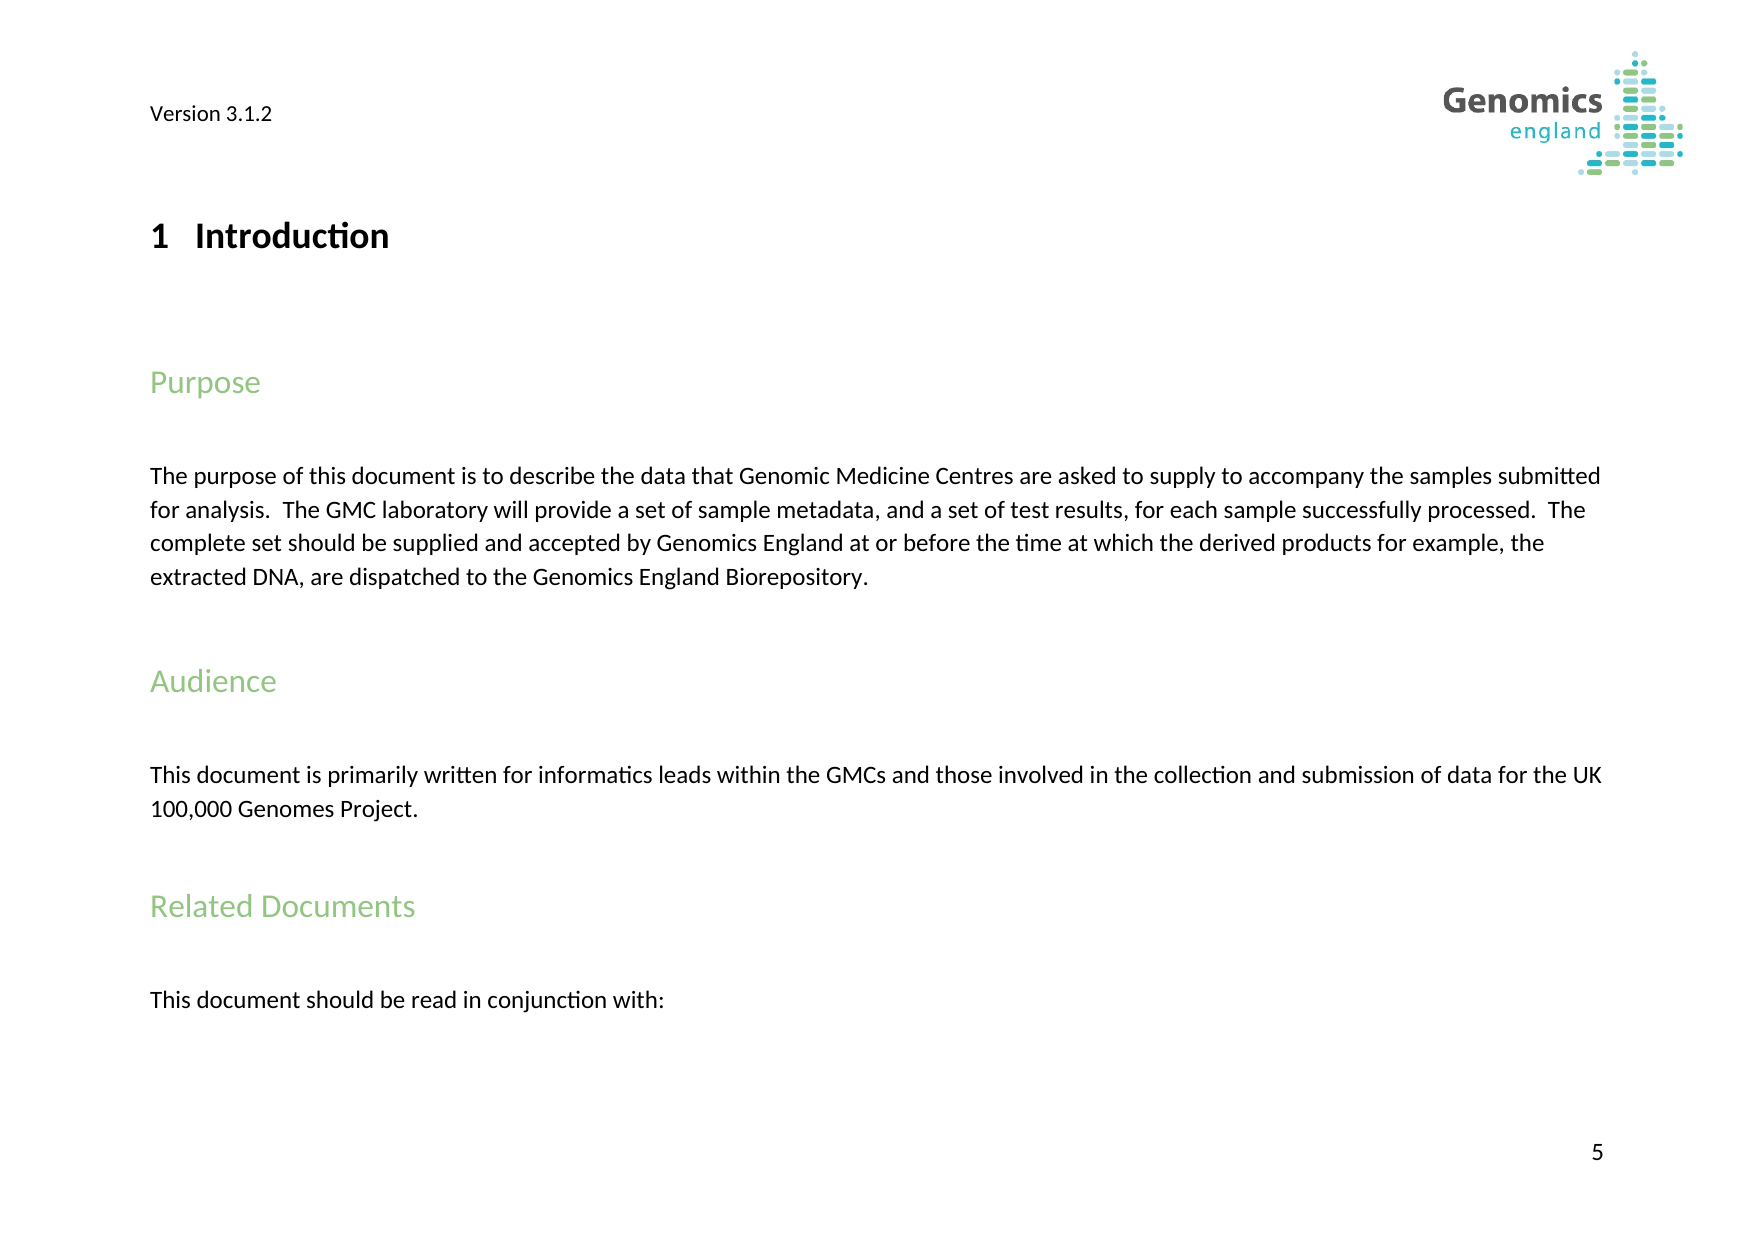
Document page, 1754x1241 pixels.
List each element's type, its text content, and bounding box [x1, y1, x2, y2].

text This document is primarily written for informatics leads within the GMCs and those involved in the collection and submission of data for the UK 100,000 Genomes Project. [150, 760, 1604, 824]
subtitle Introduction [150, 212, 1604, 258]
subtitle Purpose [150, 361, 1604, 402]
subtitle Audience [150, 660, 1604, 701]
picture [1443, 51, 1683, 175]
subtitle Related Documents [150, 885, 1604, 926]
text The purpose of this document is to describe the data that Genomic Medicine Centres are asked to supply to accompany the samples submitted for analysis. The GMC laboratory will provide a set of sample metadata, and a set of test results, for each sample successfully processed. The complete set should be supplied and accepted by Genomics England at or before the time at which the derived products for example, the extracted DNA, are dispatched to the Genomics England Biorepository. [150, 461, 1604, 592]
text This document should be read in conjunction with: [150, 984, 1604, 1015]
